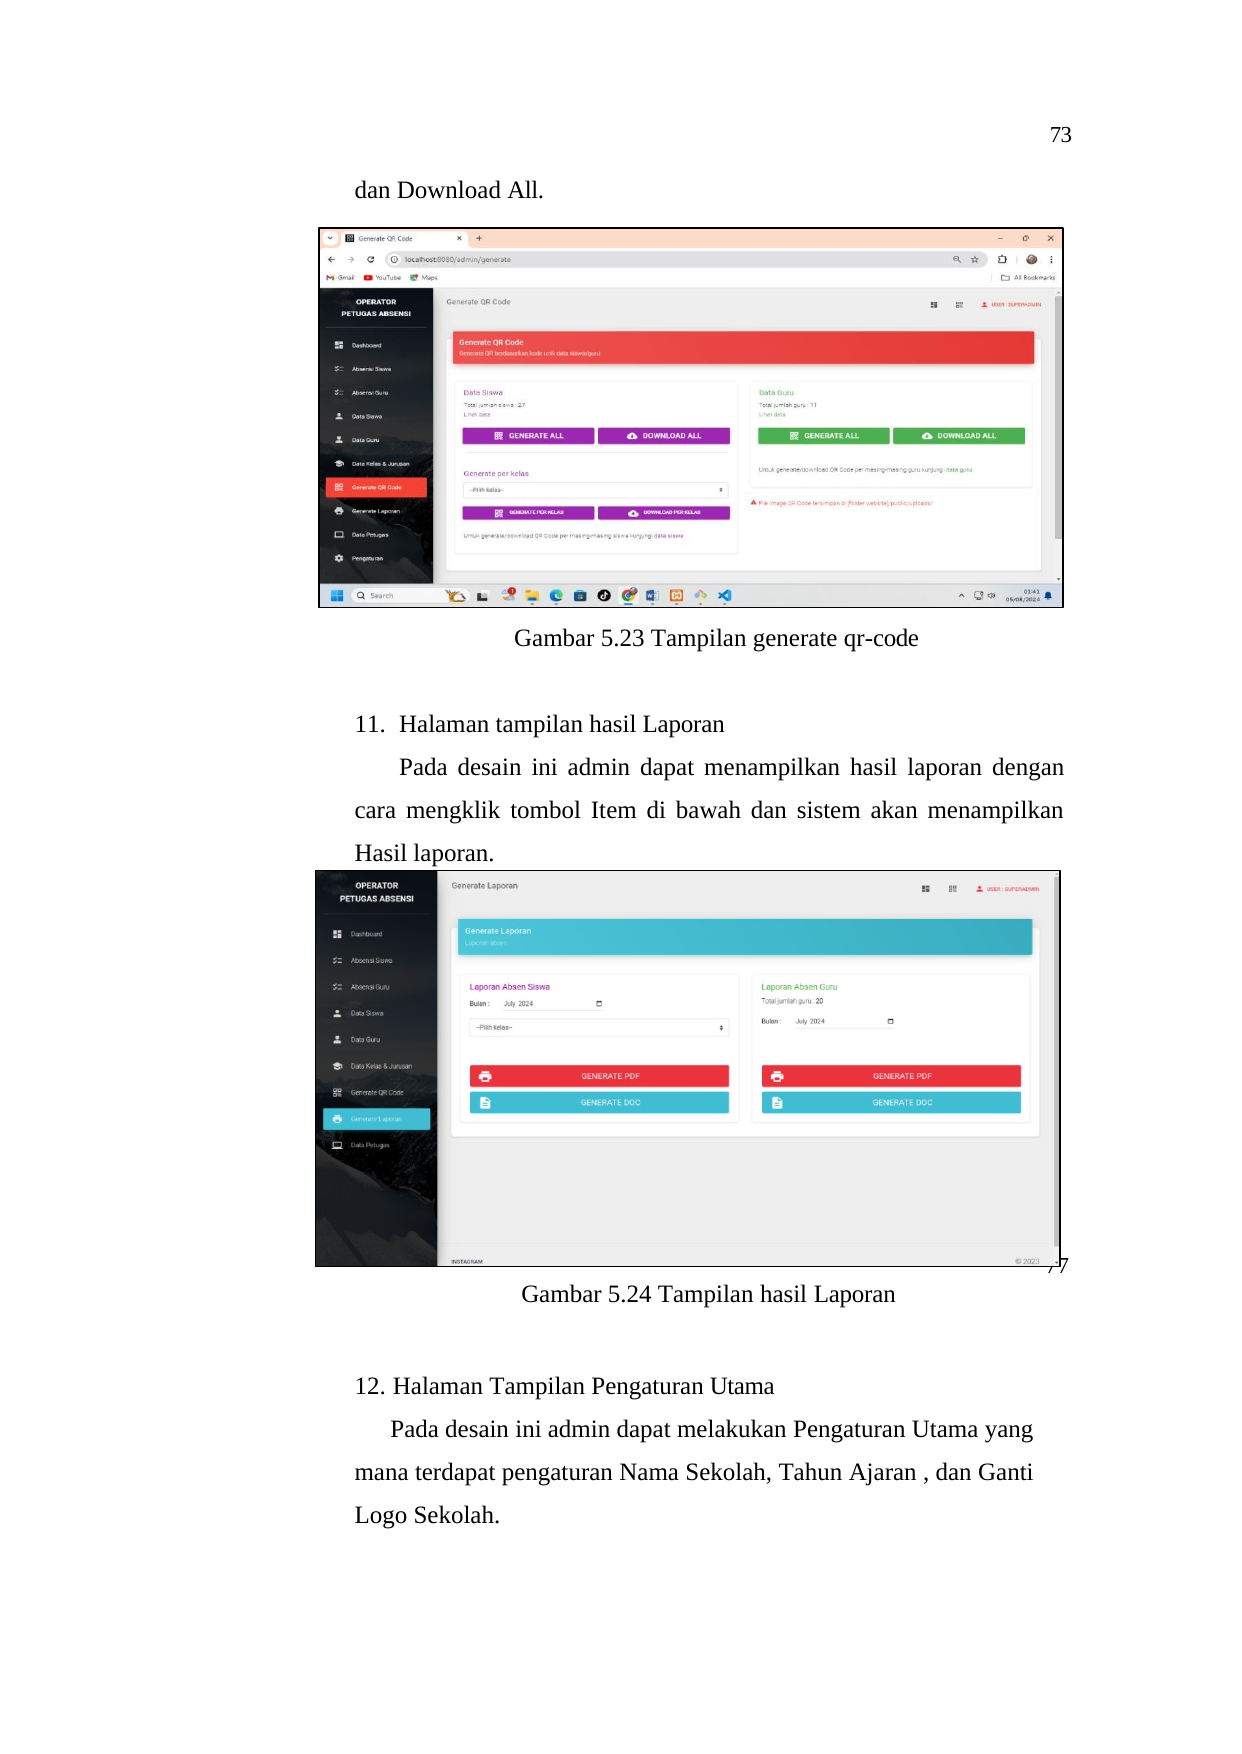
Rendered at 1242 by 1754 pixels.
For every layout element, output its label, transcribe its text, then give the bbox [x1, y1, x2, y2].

list Halaman Tampilan Pengaturan Utama [354, 1371, 1153, 1399]
picture [320, 229, 1062, 607]
list Halaman tampilan hasil Laporan [354, 709, 1153, 738]
text 7 [162, 1252, 1069, 1278]
text Pada desain ini admin dapat menampilkan hasil laporan dengan cara mengklik tombol Item di bawah dan sistem akan menampilkan Hasil laporan. [354, 752, 1065, 867]
text dan Download All. [354, 175, 1153, 204]
text Pada desain ini admin dapat melakukan Pengaturan Utama yang mana terdapat pengaturan Nama Sekolah, Tahun Ajaran , dan Ganti Logo Sekolah. [354, 1414, 1034, 1529]
text Gambar 5.23 Tampilan generate qr-code [514, 239, 1153, 652]
picture [316, 871, 1059, 1252]
